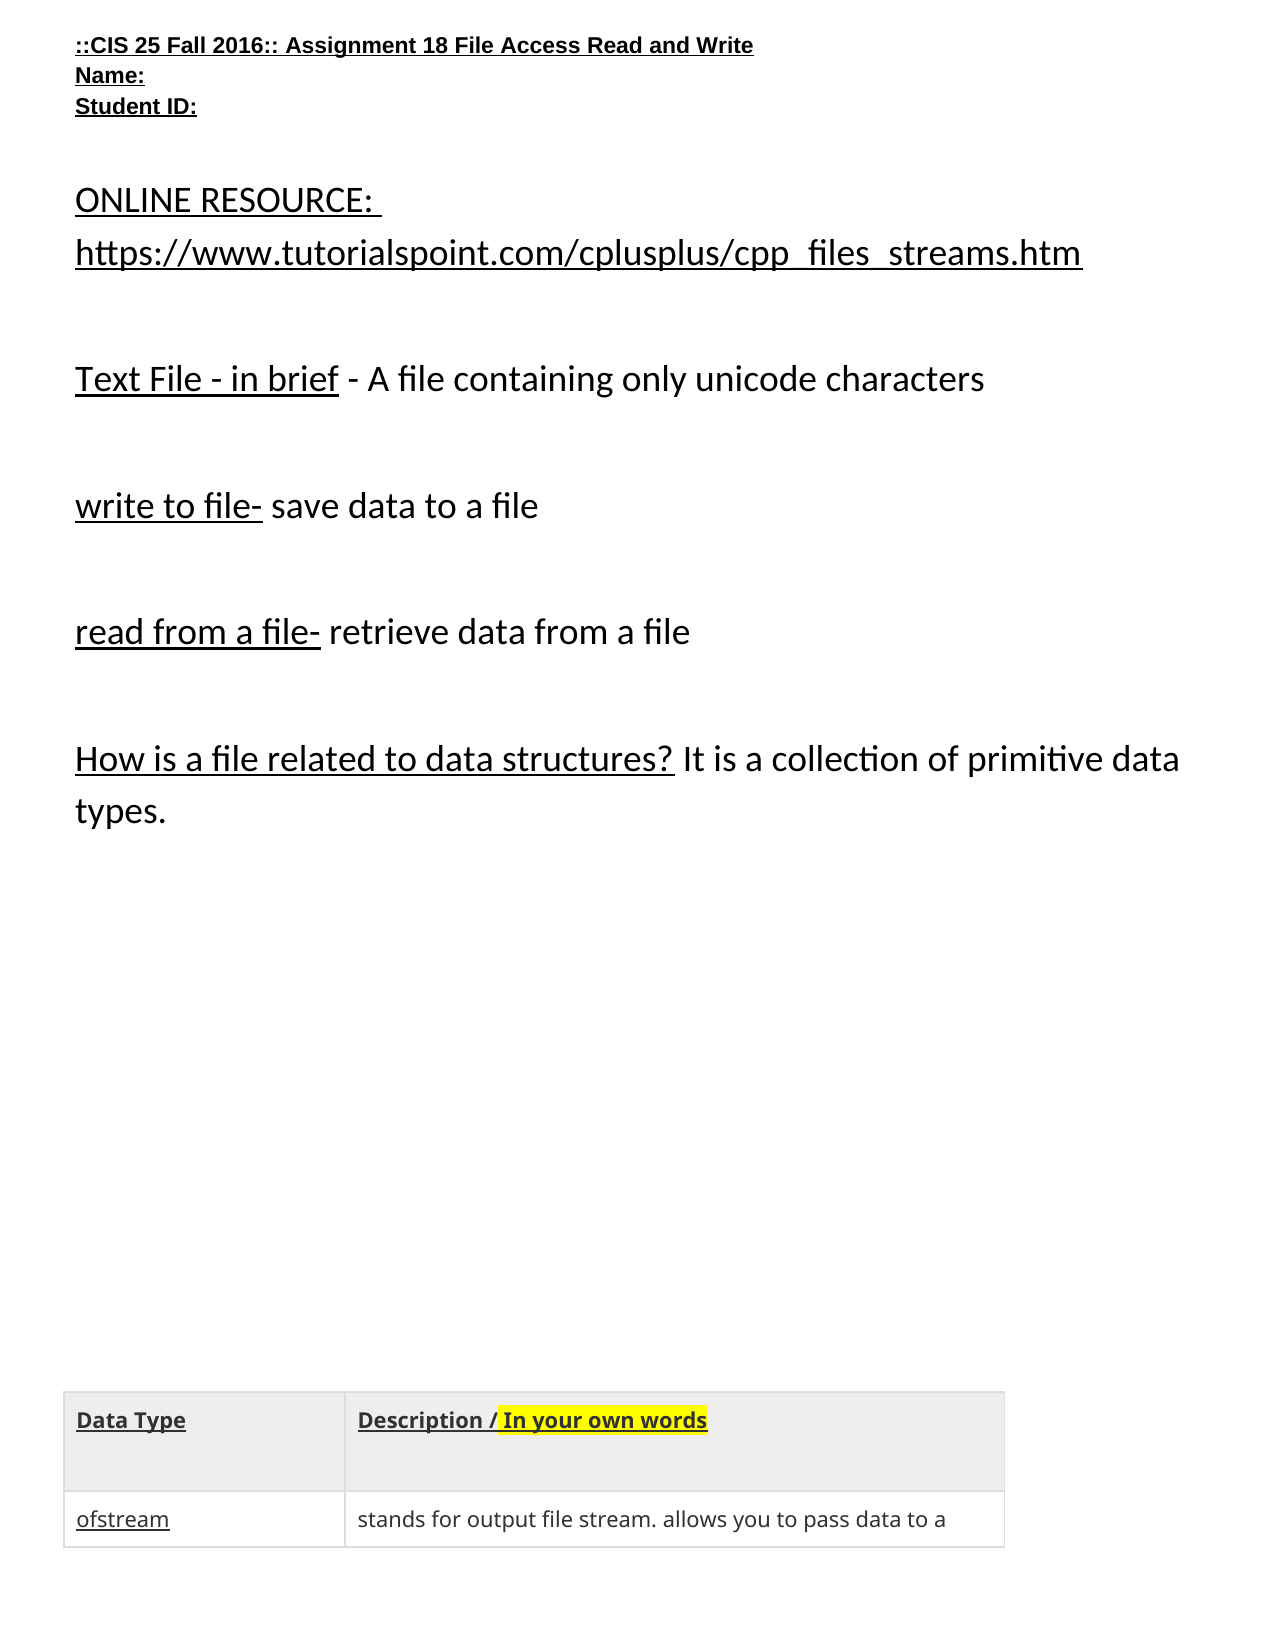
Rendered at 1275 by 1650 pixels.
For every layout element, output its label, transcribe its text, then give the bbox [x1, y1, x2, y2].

text ONLINE RESOURCE: https://www.tutorialspoint.com/cplusplus/cpp_files_streams.htm [75, 176, 1200, 274]
text write to file- save data to a file [75, 482, 1200, 527]
table_header Description / In your own words [346, 1393, 1004, 1490]
text How is a file related to data structures? It is a collection of primitive data types. [75, 735, 1200, 833]
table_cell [346, 1492, 1004, 1546]
text Text File - in brief - A file containing only unicode characters [75, 355, 1200, 401]
text read from a file- retrieve data from a file [75, 608, 1200, 654]
table_header Data Type [65, 1393, 344, 1490]
table_cell ofstream [65, 1492, 344, 1546]
